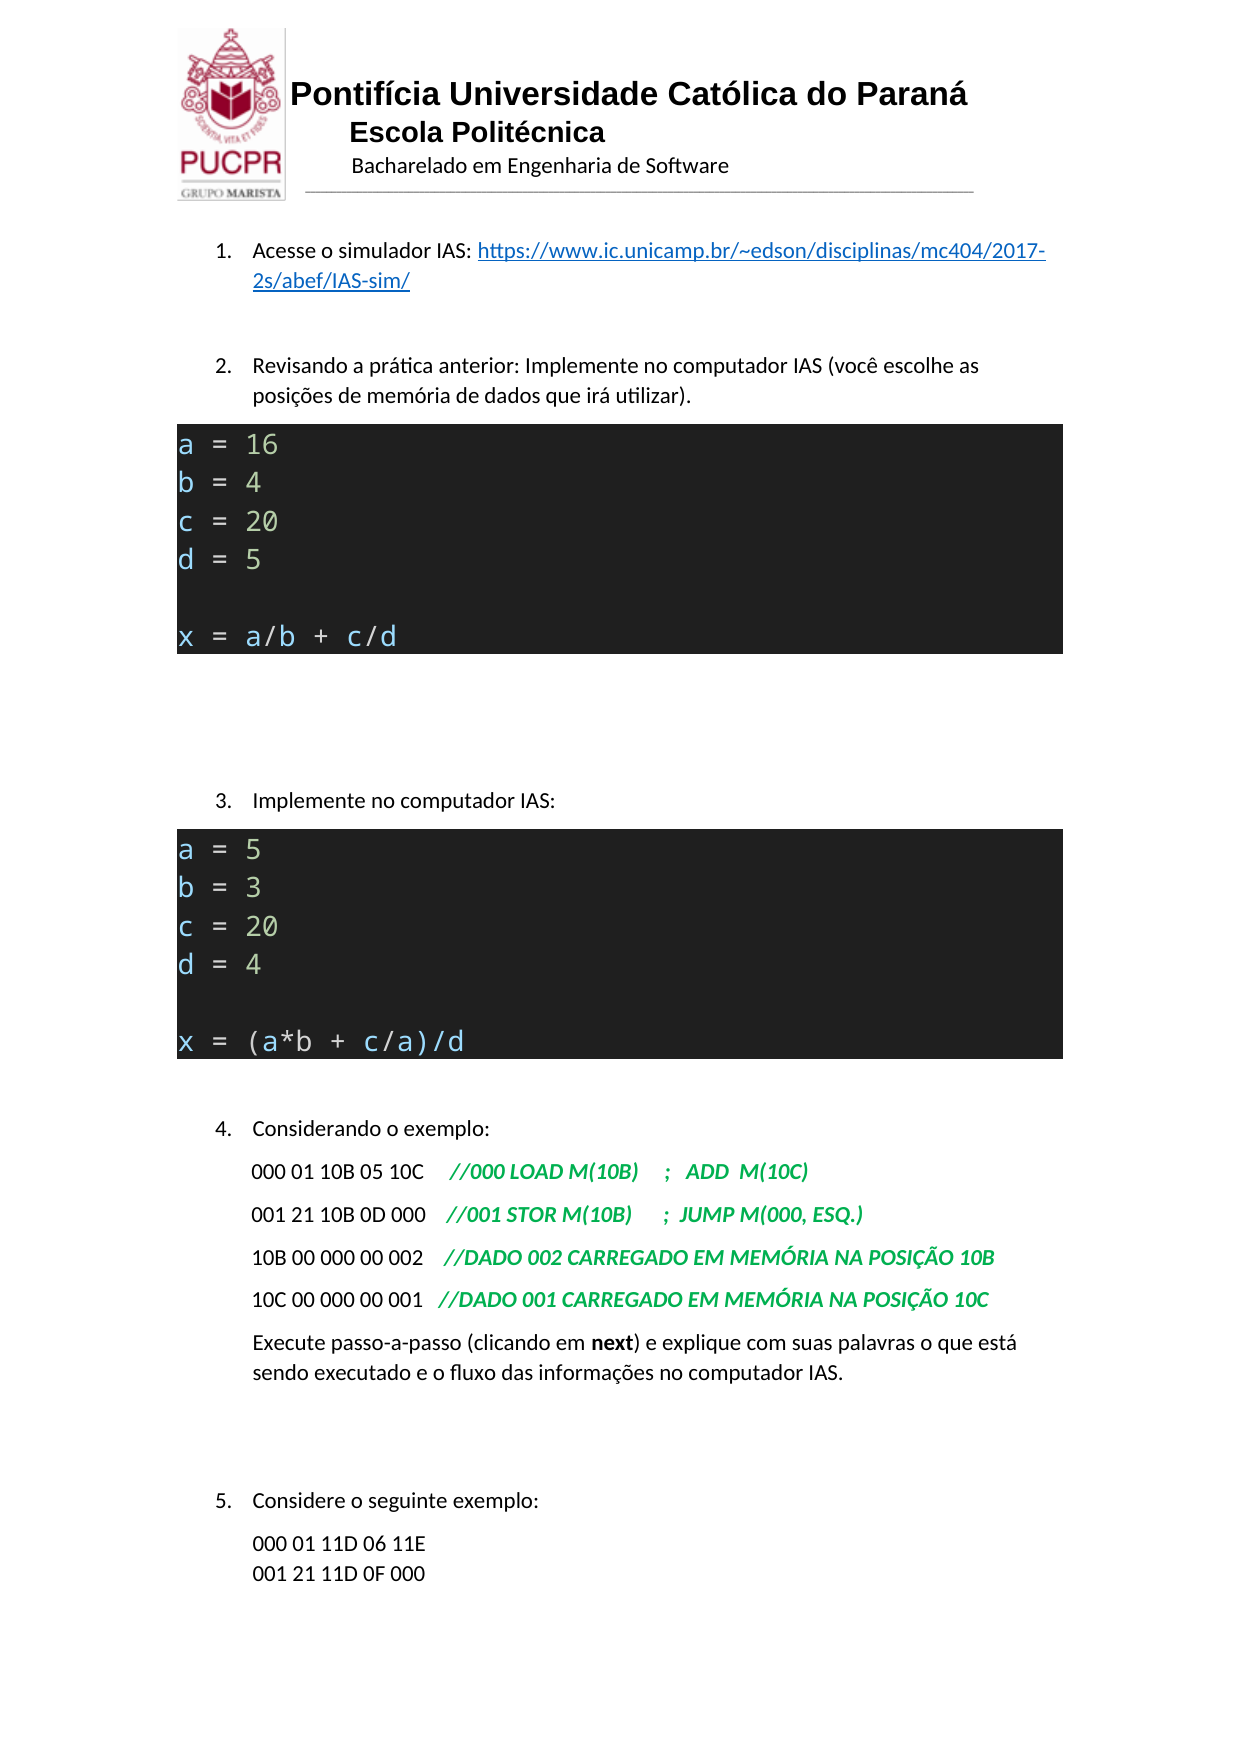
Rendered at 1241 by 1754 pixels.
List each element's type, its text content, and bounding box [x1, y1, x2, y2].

list Implemente no computador IAS: [215, 787, 1063, 814]
text b = 3 [177, 868, 1063, 906]
text x = a/b + c/d [177, 616, 1063, 654]
text 001 21 10B 0D 000 //001 STOR M(10B) ; JUMP M(000, ESQ.) [251, 1200, 1063, 1228]
list 000 01 11D 06 11E [252, 1529, 1063, 1557]
list Considere o seguinte exemplo: [215, 1486, 1063, 1514]
text d = 5 [177, 539, 1063, 578]
text b = 4 [177, 463, 1063, 501]
list Revisando a prática anterior: Implemente no computador IAS (você escolhe as posições de memória de dados que irá utilizar). [215, 351, 1063, 409]
text a = 5 [177, 829, 1063, 868]
text a = 16 [177, 424, 1063, 463]
text c = 20 [177, 501, 1063, 539]
text 10B 00 000 00 002 //DADO 002 CARREGADO EM MEMÓRIA NA POSIÇÃO 10B [251, 1243, 1063, 1271]
picture [177, 28, 287, 202]
text c = 20 [177, 906, 1063, 944]
text 000 01 10B 05 10C //000 LOAD M(10B) ; ADD M(10C) [251, 1157, 1063, 1185]
list Acesse o simulador IAS: https://www.ic.unicamp.br/~edson/disciplinas/mc404/2017-2s/abef/IAS-sim/ [215, 236, 1063, 294]
list Execute passo-a-passo (clicando em next) e explique com suas palavras o que está sendo executado e o fluxo das informações no computador IAS. [252, 1328, 1063, 1386]
list 001 21 11D 0F 000 [252, 1559, 1063, 1587]
text 10C 00 000 00 001 //DADO 001 CARREGADO EM MEMÓRIA NA POSIÇÃO 10C [251, 1285, 1063, 1313]
text x = (a*b + c/a)/d [177, 1021, 1063, 1059]
text d = 4 [177, 944, 1063, 983]
list Considerando o exemplo: [215, 1114, 1063, 1142]
